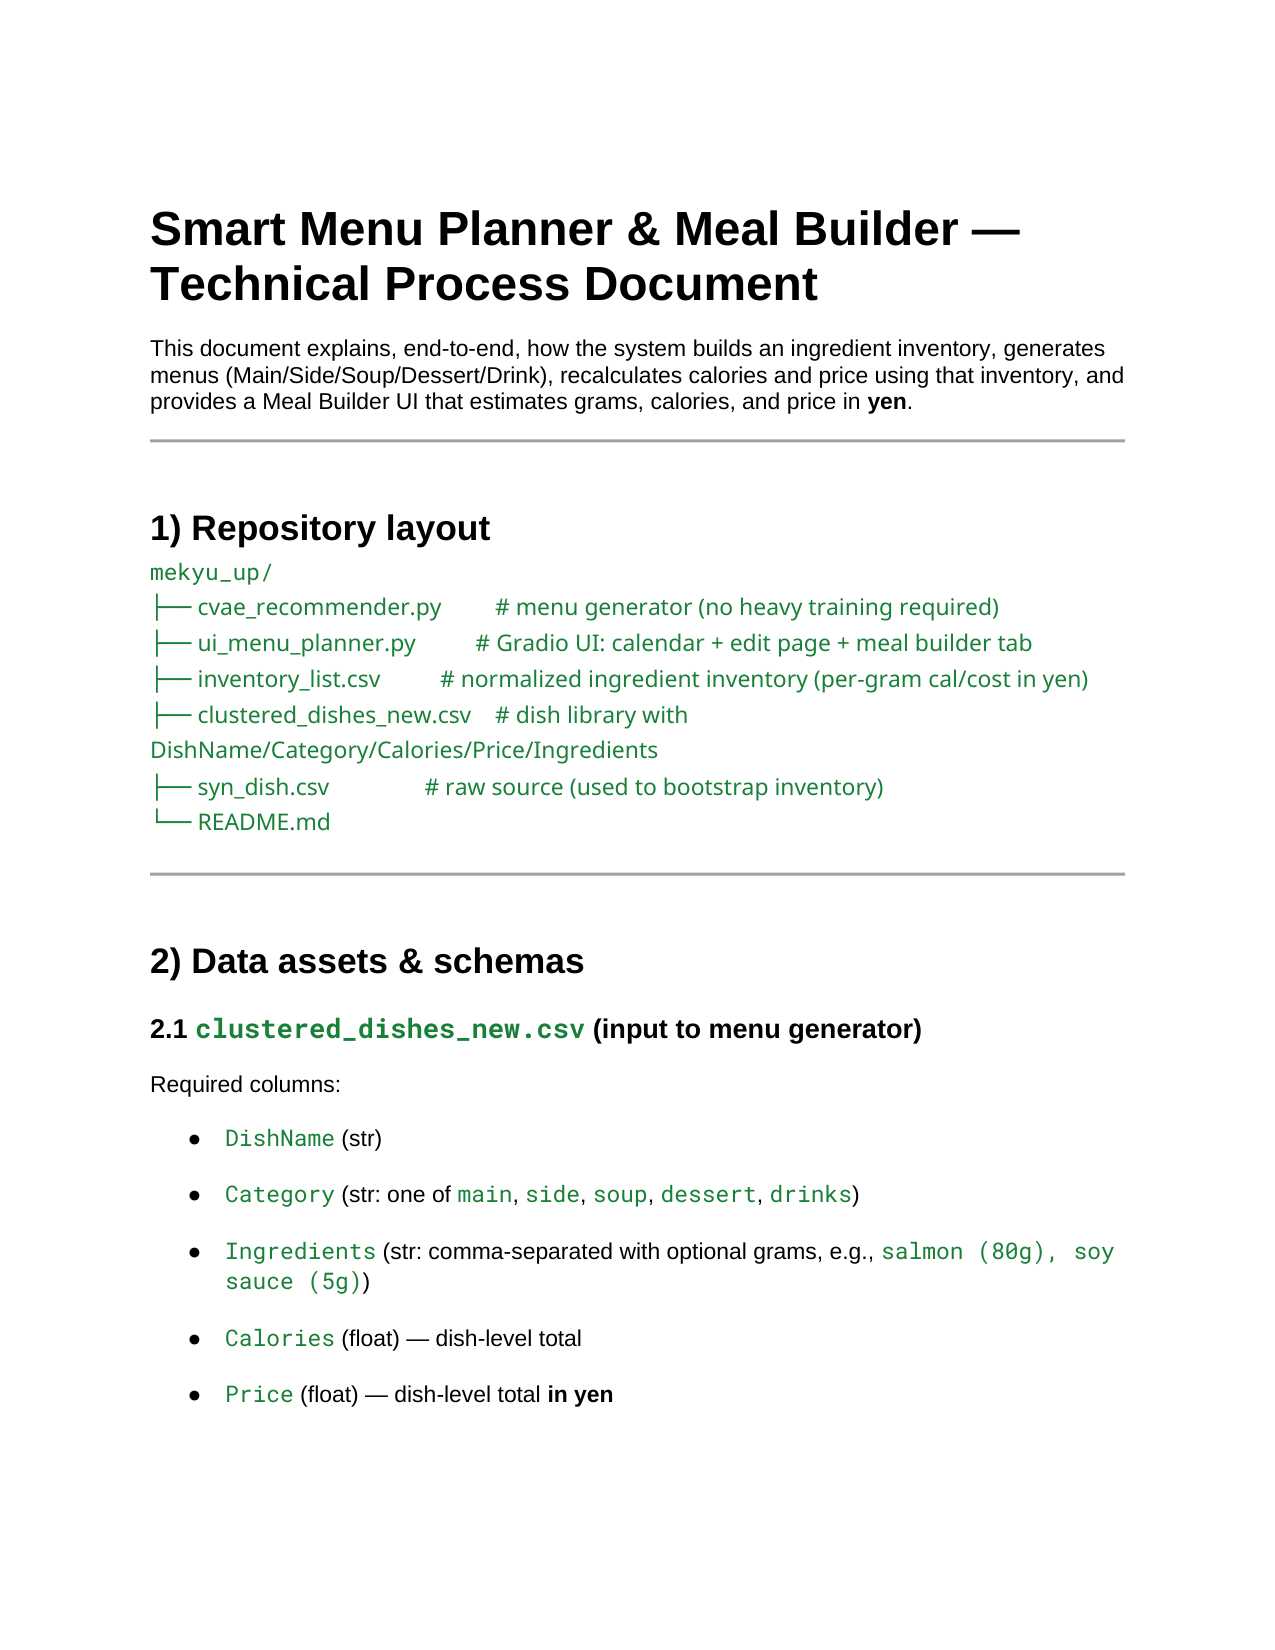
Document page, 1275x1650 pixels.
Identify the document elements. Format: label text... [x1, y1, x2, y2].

subtitle Smart Menu Planner & Meal Builder — Technical Process Document [150, 200, 1125, 310]
list Ingredients (str: comma-separated with optional grams, e.g., salmon (80g), soy sauce (5g)) [187, 1235, 1125, 1322]
text └── README.md [150, 806, 1125, 838]
text Required columns: [150, 1071, 1125, 1097]
text ├── syn_dish.csv # raw source (used to bootstrap inventory) [150, 770, 1125, 802]
list DishName (str) [187, 1122, 1125, 1179]
text ├── cvae_recommender.py # menu generator (no heavy training required) [150, 591, 1125, 622]
text ├── clustered_dishes_new.csv # dish library with DishName/Category/Calories/Price/Ingredients [150, 698, 1125, 766]
subtitle 2) Data assets & schemas [150, 940, 1125, 981]
text This document explains, end-to-end, how the system builds an ingredient inventory, generates menus (Main/Side/Soup/Dessert/Drink), recalculates calories and price using that inventory, and provides a Meal Builder UI that estimates grams, calories, and price in yen. [150, 335, 1125, 414]
subtitle 2.1 clustered_dishes_new.csv (input to menu generator) [150, 1010, 1125, 1046]
list Calories (float) — dish-level total [187, 1322, 1125, 1379]
list Price (float) — dish-level total in yen [187, 1379, 1125, 1435]
list Category (str: one of main, side, soup, dessert, drinks) [187, 1179, 1125, 1235]
text ├── inventory_list.csv # normalized ingredient inventory (per-gram cal/cost in yen) [150, 663, 1125, 694]
text ├── ui_menu_planner.py # Gradio UI: calendar + edit page + meal builder tab [150, 627, 1125, 658]
text mekyu_up/ [150, 556, 1125, 586]
subtitle 1) Repository layout [150, 507, 1125, 548]
